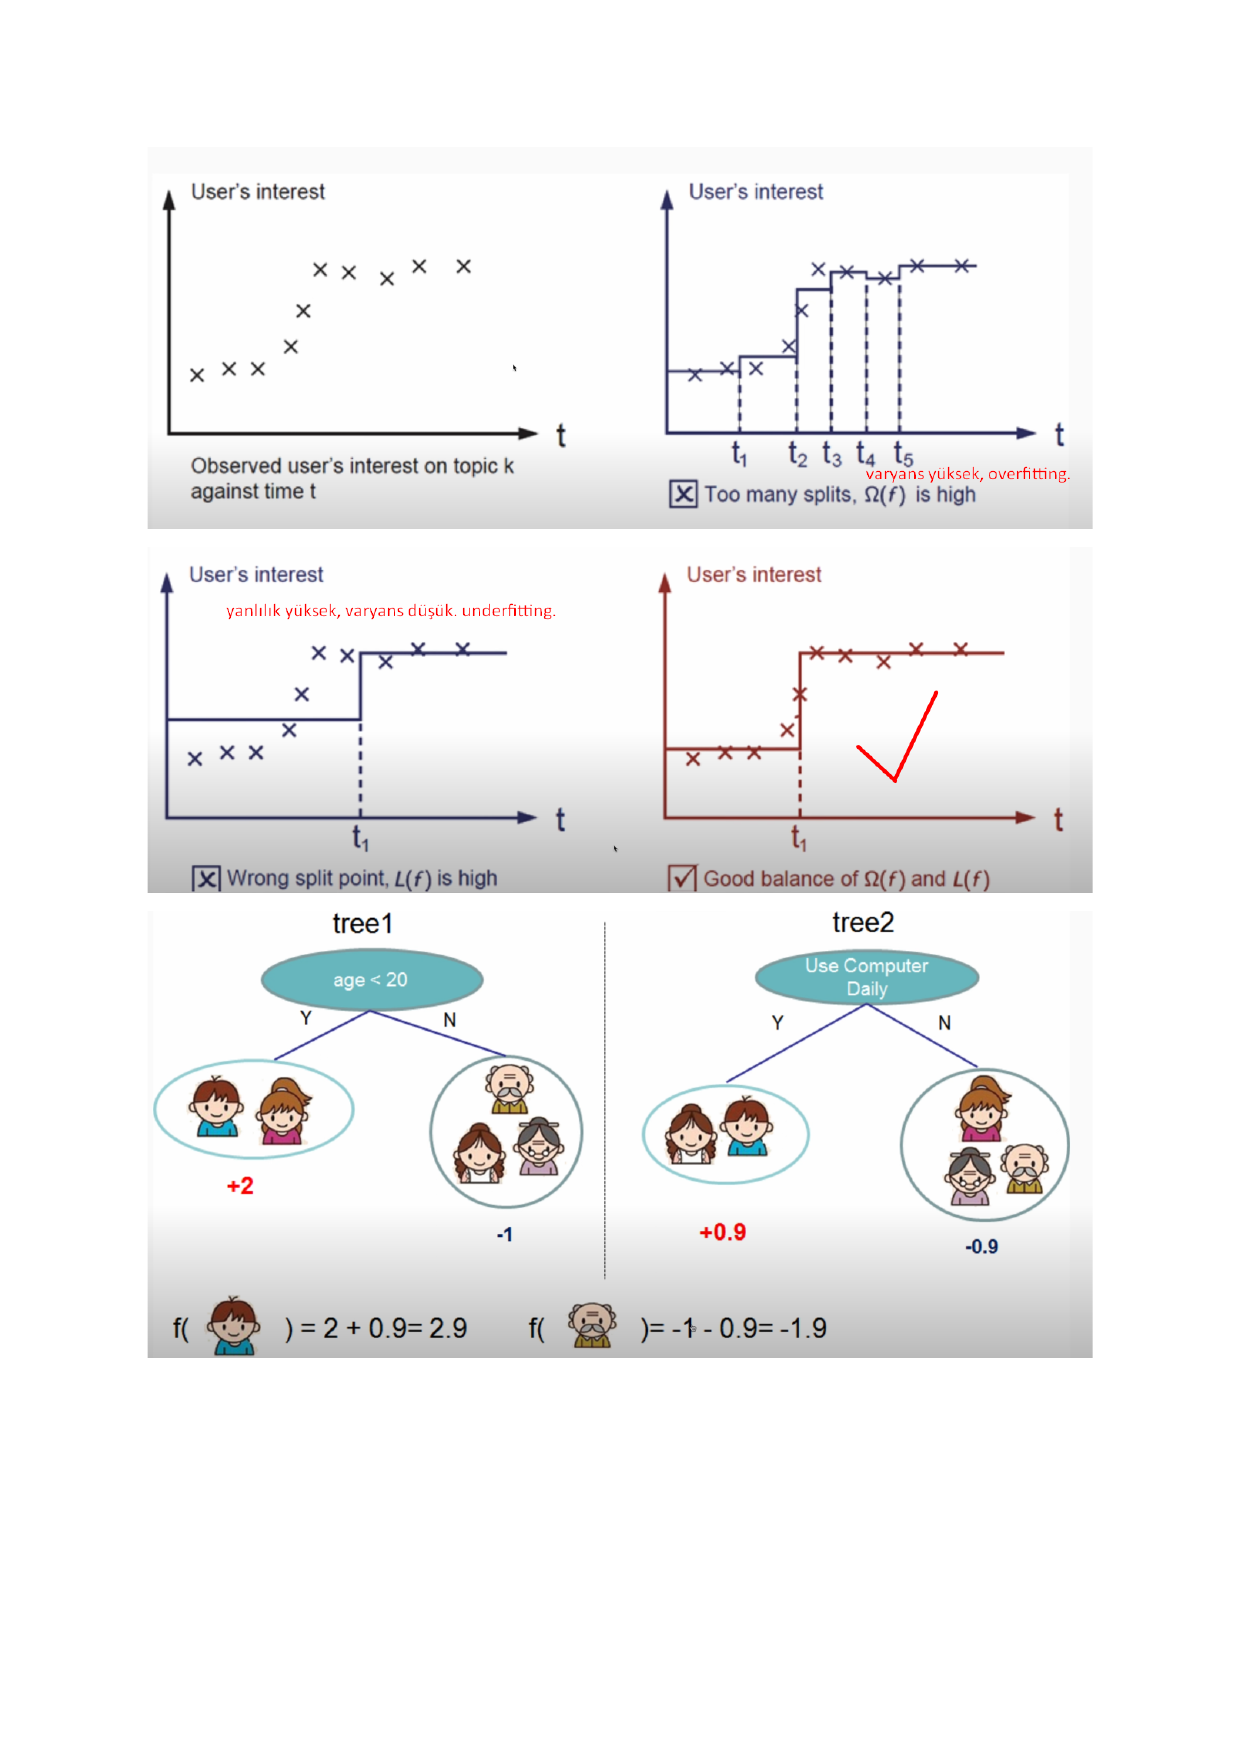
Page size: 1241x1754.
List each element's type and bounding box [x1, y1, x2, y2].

picture [147, 911, 1093, 1358]
picture [147, 147, 1093, 529]
picture [147, 547, 1093, 893]
